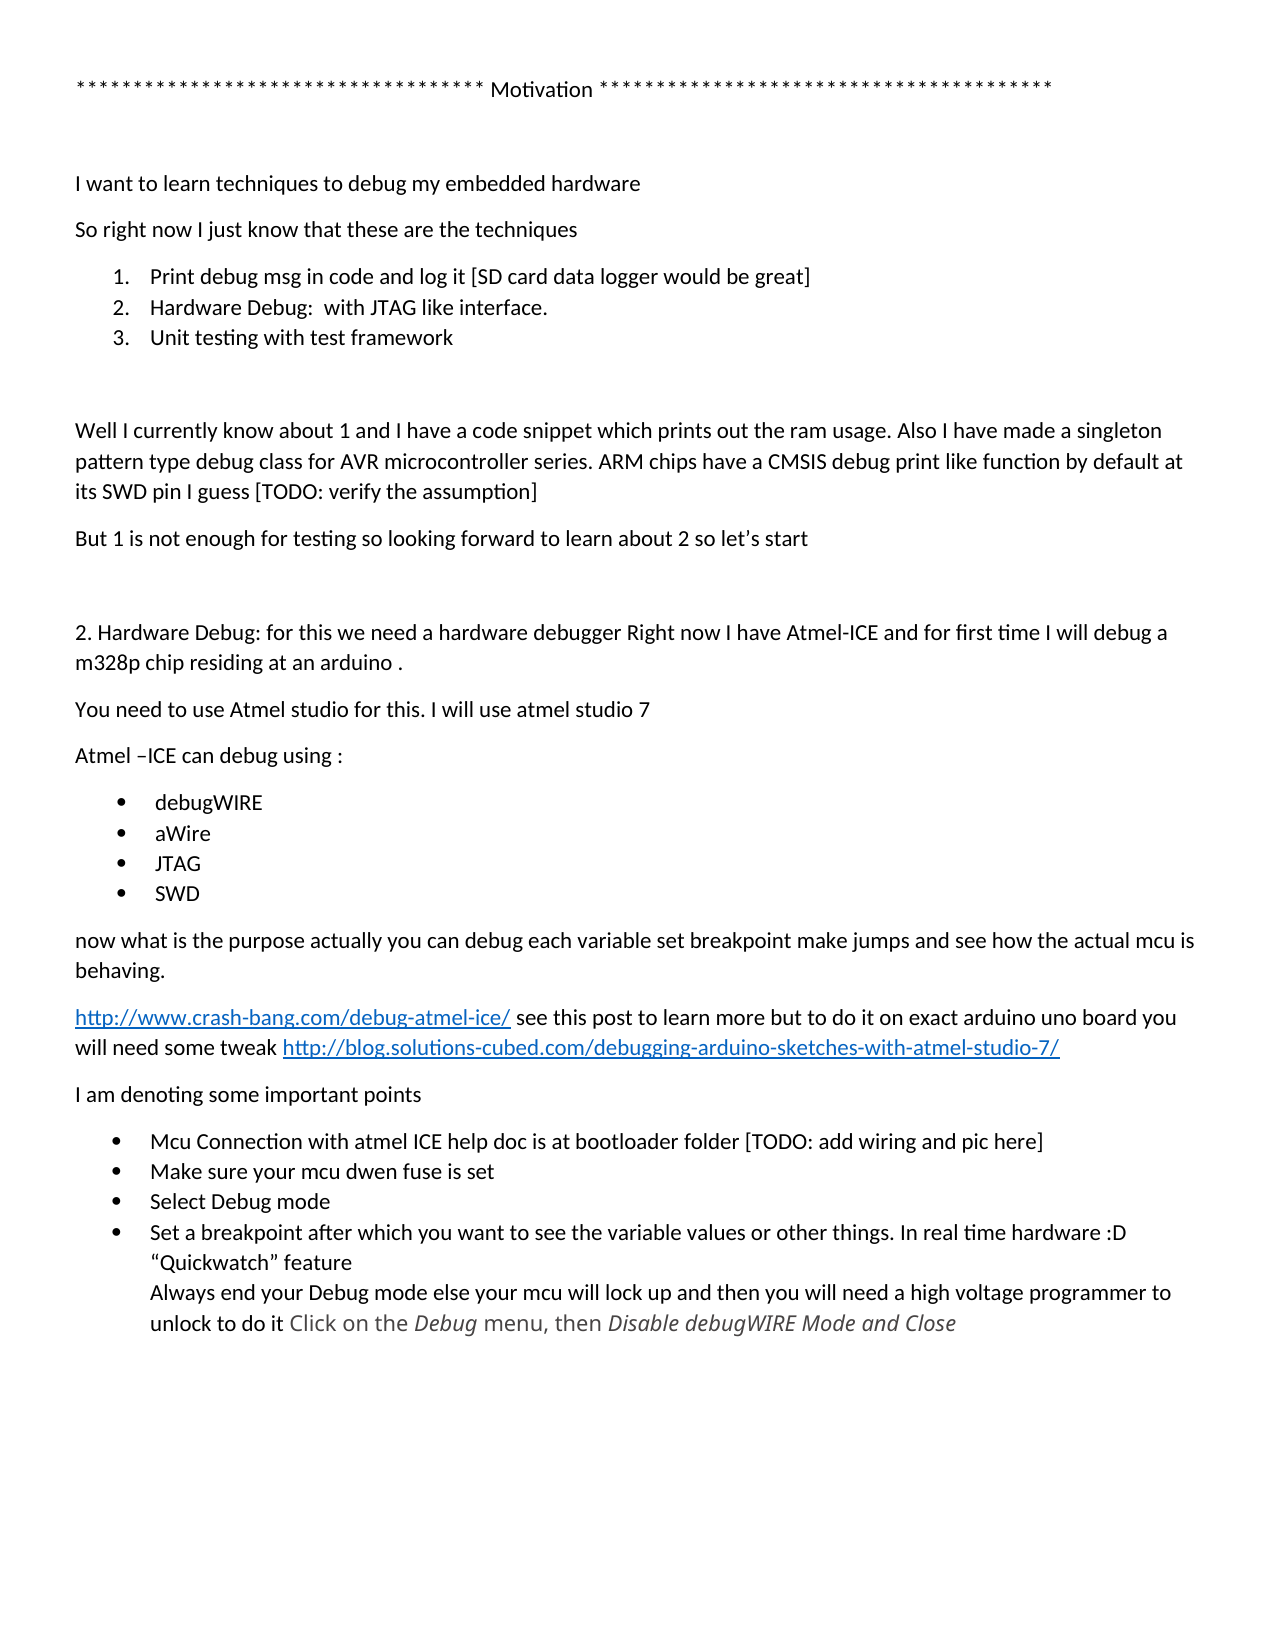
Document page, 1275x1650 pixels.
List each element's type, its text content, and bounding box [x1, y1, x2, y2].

list SWD [117, 879, 1200, 907]
list Print debug msg in code and log it [SD card data logger would be great] [112, 262, 1200, 291]
text But 1 is not enough for testing so looking forward to learn about 2 so let’s start [75, 524, 1200, 552]
list “Quickwatch” feature [150, 1248, 1200, 1276]
text You need to use Atmel studio for this. I will use atmel studio 7 [75, 695, 1200, 723]
text 2. Hardware Debug: for this we need a hardware debugger Right now I have Atmel-ICE and for first time I will debug a m328p chip residing at an arduino . [75, 618, 1200, 676]
list Select Debug mode [112, 1187, 1200, 1216]
text I am denoting some important points [75, 1080, 1200, 1108]
list aWire [117, 819, 1200, 847]
list Set a breakpoint after which you want to see the variable values or other things. In real time hardware :D [112, 1218, 1200, 1246]
text Well I currently know about 1 and I have a code snippet which prints out the ram usage. Also I have made a singleton pattern type debug class for AVR microcontroller series. ARM chips have a CMSIS debug print like function by default at its SWD pin I guess [TODO: verify the assumption] [75, 417, 1200, 505]
list Mcu Connection with atmel ICE help doc is at bootloader folder [TODO: add wiring and pic here] [112, 1127, 1200, 1155]
text ************************************ Motivation **************************************** [75, 75, 1200, 103]
list Always end your Debug mode else your mcu will lock up and then you will need a high voltage programmer to unlock to do it Click on the Debug menu, then Disable debugWIRE Mode and Close [150, 1278, 1200, 1338]
text http://www.crash-bang.com/debug-atmel-ice/ see this post to learn more but to do it on exact arduino uno board you will need some tweak http://blog.solutions-cubed.com/debugging-arduino-sketches-with-atmel-studio-7/ [75, 1003, 1200, 1061]
list debugWIRE [117, 788, 1200, 817]
list Hardware Debug: with JTAG like interface. [112, 293, 1200, 321]
text now what is the purpose actually you can debug each variable set breakpoint make jumps and see how the actual mcu is behaving. [75, 926, 1200, 984]
text So right now I just know that these are the techniques [75, 216, 1200, 244]
list Make sure your mcu dwen fuse is set [112, 1157, 1200, 1185]
list JTAG [117, 849, 1200, 877]
text Atmel –ICE can debug using : [75, 742, 1200, 770]
list Unit testing with test framework [112, 323, 1200, 351]
text I want to learn techniques to debug my embedded hardware [75, 169, 1200, 197]
